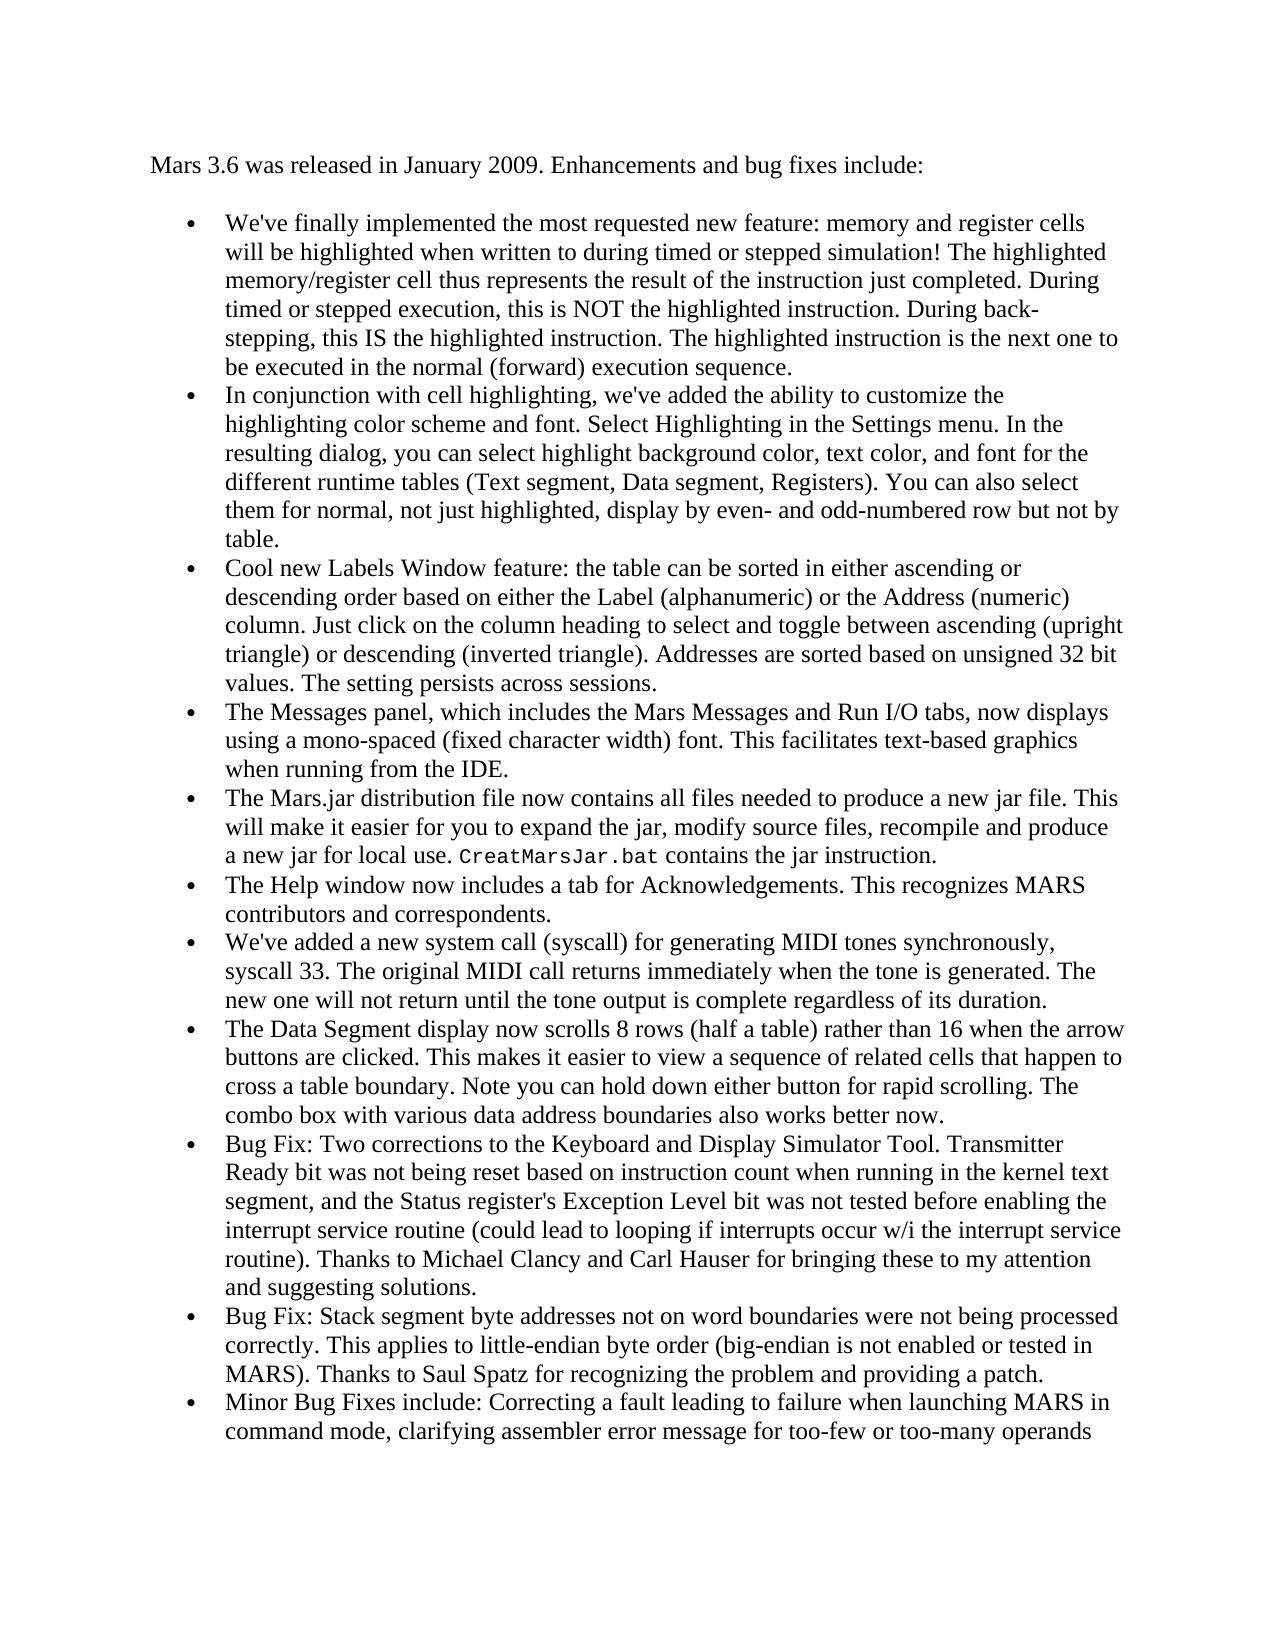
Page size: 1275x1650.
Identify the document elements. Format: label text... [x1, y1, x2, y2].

list We've finally implemented the most requested new feature: memory and register cells will be highlighted when written to during timed or stepped simulation! The highlighted memory/register cell thus represents the result of the instruction just completed. During timed or stepped execution, this is NOT the highlighted instruction. During back-stepping, this IS the highlighted instruction. The highlighted instruction is the next one to be executed in the normal (forward) execution sequence. [187, 208, 1125, 380]
text Mars 3.6 was released in January 2009. Enhancements and bug fixes include: [150, 150, 1125, 179]
list The Data Segment display now scrolls 8 rows (half a table) rather than 16 when the arrow buttons are clicked. This makes it easier to view a sequence of related cells that happen to cross a table boundary. Note you can hold down either button for rapid scrolling. The combo box with various data address boundaries also works better now. [187, 1014, 1125, 1129]
list The Messages panel, which includes the Mars Messages and Run I/O tabs, now displays using a mono-spaced (fixed character width) font. This facilitates text-based graphics when running from the IDE. [187, 697, 1125, 783]
list We've added a new system call (syscall) for generating MIDI tones synchronously, syscall 33. The original MIDI call returns immediately when the tone is generated. The new one will not return until the tone output is complete regardless of its duration. [187, 927, 1125, 1014]
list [187, 1387, 1125, 1445]
list In conjunction with cell highlighting, we've added the ability to customize the highlighting color scheme and font. Select Highlighting in the Settings menu. In the resulting dialog, you can select highlight background color, text color, and font for the different runtime tables (Text segment, Data segment, Registers). You can also select them for normal, not just highlighted, display by even- and odd-numbered row but not by table. [187, 380, 1125, 553]
list Bug Fix: Two corrections to the Keyboard and Display Simulator Tool. Transmitter Ready bit was not being reset based on instruction count when running in the kernel text segment, and the Status register's Exception Level bit was not tested before enabling the interrupt service routine (could lead to looping if interrupts occur w/i the interrupt service routine). Thanks to Michael Clancy and Carl Hauser for bringing these to my attention and suggesting solutions. [187, 1129, 1125, 1301]
list Bug Fix: Stack segment byte addresses not on word boundaries were not being processed correctly. This applies to little-endian byte order (big-endian is not enabled or tested in MARS). Thanks to Saul Spatz for recognizing the problem and providing a patch. [187, 1301, 1125, 1387]
list The Help window now includes a tab for Acknowledgements. This recognizes MARS contributors and correspondents. [187, 870, 1125, 927]
list The Mars.jar distribution file now contains all files needed to produce a new jar file. This will make it easier for you to expand the jar, modify source files, recompile and produce a new jar for local use. CreatMarsJar.bat contains the jar instruction. [187, 783, 1125, 870]
list Cool new Labels Window feature: the table can be sorted in either ascending or descending order based on either the Label (alphanumeric) or the Address (numeric) column. Just click on the column heading to select and toggle between ascending (upright triangle) or descending (inverted triangle). Addresses are sorted based on unsigned 32 bit values. The setting persists across sessions. [187, 553, 1125, 697]
